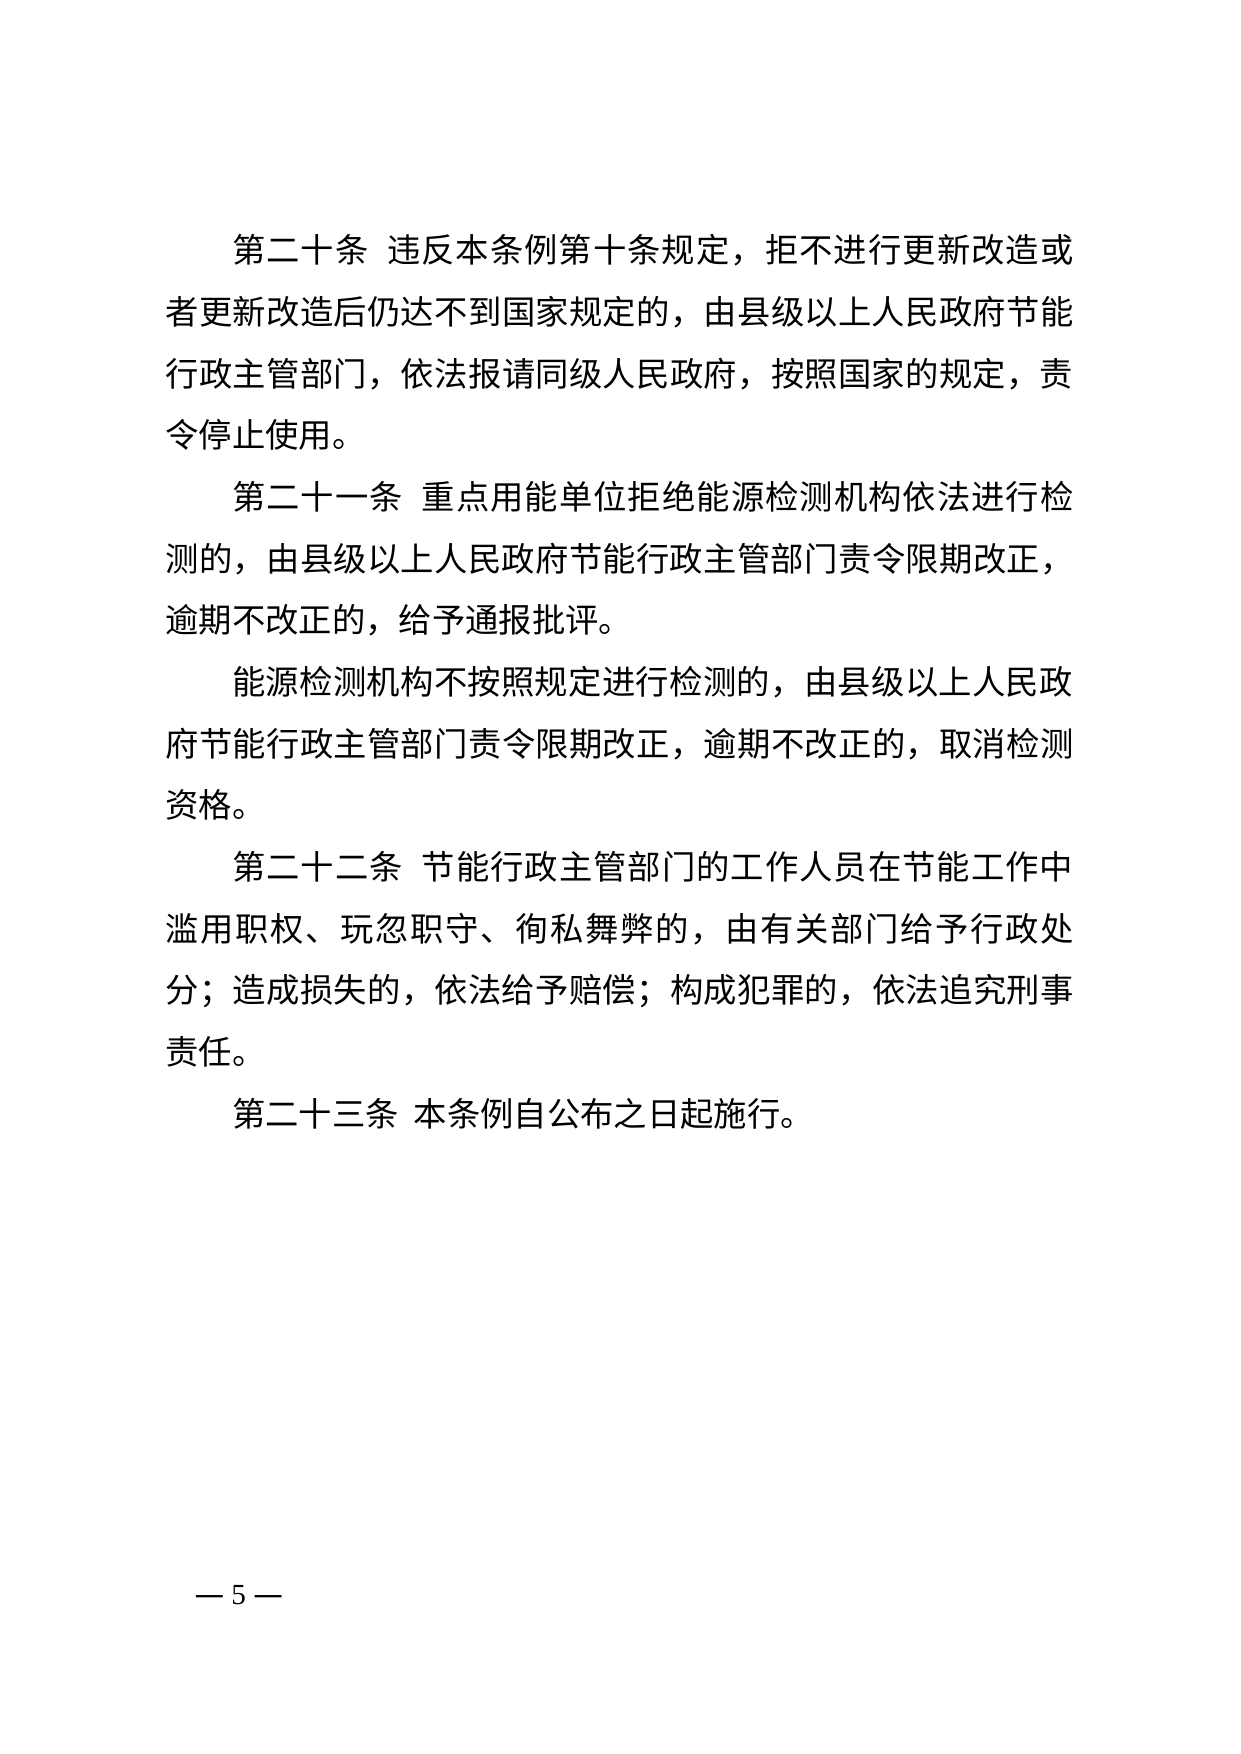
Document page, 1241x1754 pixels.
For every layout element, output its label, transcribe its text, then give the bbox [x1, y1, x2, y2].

text 第二十三条 本条例自公布之日起施行。 [165, 1077, 1075, 1139]
text 第二十二条 节能行政主管部门的工作人员在节能工作中滥用职权、玩忽职守、徇私舞弊的，由有关部门给予行政处分；造成损失的，依法给予赔偿；构成犯罪的，依法追究刑事责任。 [165, 830, 1075, 1077]
text 第二十一条 重点用能单位拒绝能源检测机构依法进行检测的，由县级以上人民政府节能行政主管部门责令限期改正，逾期不改正的，给予通报批评。 [165, 460, 1075, 645]
text 能源检测机构不按照规定进行检测的，由县级以上人民政府节能行政主管部门责令限期改正，逾期不改正的，取消检测资格。 [165, 645, 1075, 830]
text 第二十条 违反本条例第十条规定，拒不进行更新改造或者更新改造后仍达不到国家规定的，由县级以上人民政府节能行政主管部门，依法报请同级人民政府，按照国家的规定，责令停止使用。 [165, 214, 1075, 460]
